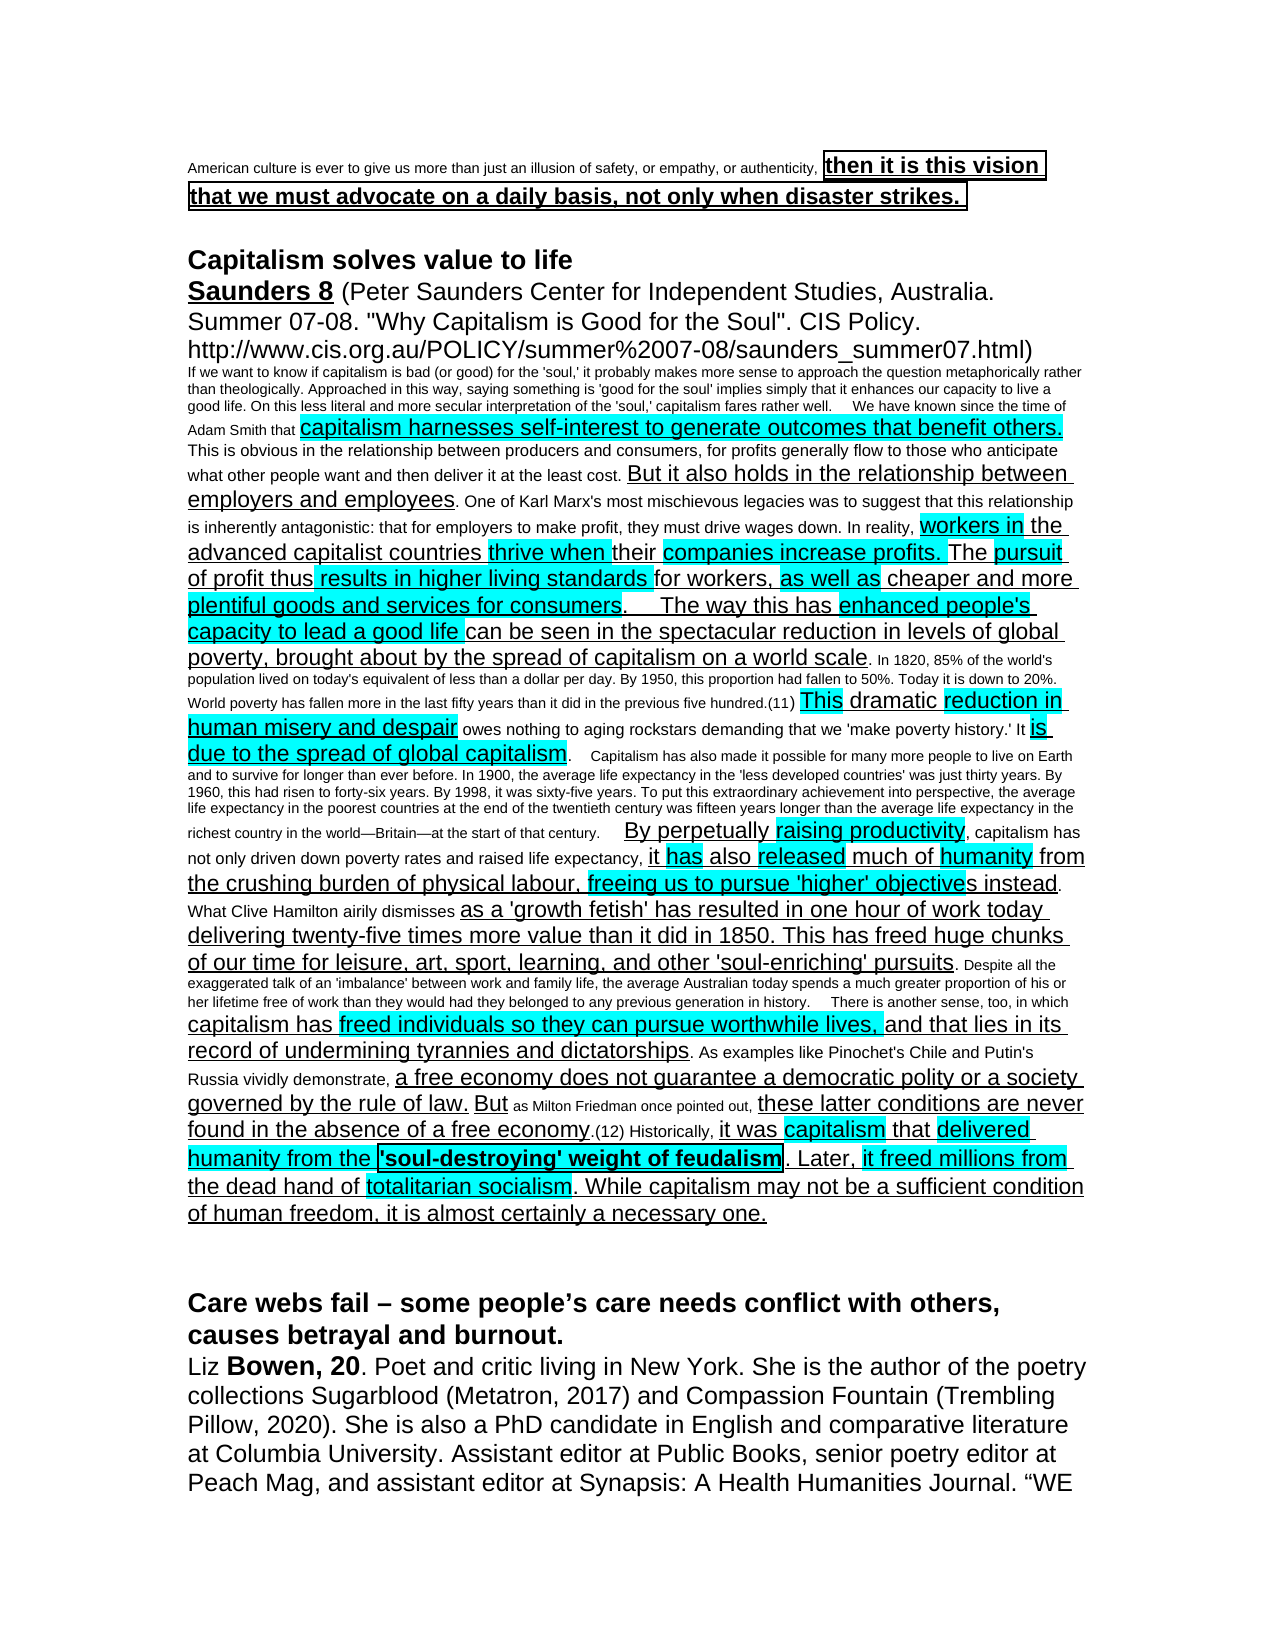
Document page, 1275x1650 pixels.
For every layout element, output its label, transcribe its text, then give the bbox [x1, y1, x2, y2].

subtitle Capitalism solves value to life [187, 244, 1087, 275]
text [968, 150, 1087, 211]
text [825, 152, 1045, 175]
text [187, 1350, 1087, 1496]
text If we want to know if capitalism is bad (or good) for the 'soul,' it probably makes more sense to approach the question metaphorically rather than theologically. Approached in this way, saying something is 'good for the soul' implies simply that it enhances our capacity to live a good life. On this less literal and more secular interpretation of the 'soul,' capitalism fares rather well. We have known since the time of Adam Smith that capitalism harnesses self-interest to generate outcomes that benefit others. This is obvious in the relationship between producers and consumers, for profits generally flow to those who anticipate what other people want and then deliver it at the least cost. But it also holds in the relationship between employers and employees. One of Karl Marx's most mischievous legacies was to suggest that this relationship is inherently antagonistic: that for employers to make profit, they must drive wages down. In reality, workers in the advanced capitalist countries thrive when their companies increase profits. The pursuit of profit thus results in higher living standards for workers, as well as cheaper and more plentiful goods and services for consumers. The way this has enhanced people's capacity to lead a good life can be seen in the spectacular reduction in levels of global poverty, brought about by the spread of capitalism on a world scale. In 1820, 85% of the world's population lived on today's equivalent of less than a dollar per day. By 1950, this proportion had fallen to 50%. Today it is down to 20%. World poverty has fallen more in the last fifty years than it did in the previous five hundred.(11) This dramatic reduction in human misery and despair owes nothing to aging rockstars demanding that we 'make poverty history.' It is due to the spread of global capitalism. Capitalism has also made it possible for many more people to live on Earth and to survive for longer than ever before. In 1900, the average life expectancy in the 'less developed countries' was just thirty years. By 1960, this had risen to forty-six years. By 1998, it was sixty-five years. To put this extraordinary achievement into perspective, the average life expectancy in the poorest countries at the end of the twentieth century was fifteen years longer than the average life expectancy in the richest country in the world—Britain—at the start of that century. By perpetually raising productivity, capitalism has not only driven down poverty rates and raised life expectancy, it has also released much of humanity from the crushing burden of physical labour, freeing us to pursue 'higher' objectives instead. What Clive Hamilton airily dismisses as a 'growth fetish' has resulted in one hour of work today delivering twenty-five times more value than it did in 1850. This has freed huge chunks of our time for leisure, art, sport, learning, and other 'soul-enriching' pursuits. Despite all the exaggerated talk of an 'imbalance' between work and family life, the average Australian today spends a much greater proportion of his or her lifetime free of work than they would had they belonged to any previous generation in history. There is another sense, too, in which capitalism has freed individuals so they can pursue worthwhile lives, and that lies in its record of undermining tyrannies and dictatorships. As examples like Pinochet's Chile and Putin's Russia vividly demonstrate, a free economy does not guarantee a democratic polity or a society governed by the rule of law. But as Milton Friedman once pointed out, these latter conditions are never found in the absence of a free economy.(12) Historically, it was capitalism that delivered humanity from the 'soul-destroying' weight of feudalism. Later, it freed millions from the dead hand of totalitarian socialism. While capitalism may not be a sufficient condition of human freedom, it is almost certainly a necessary one. [187, 364, 1087, 1226]
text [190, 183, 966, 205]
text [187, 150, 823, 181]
subtitle Care webs fail – some people’s care needs conflict with others, causes betrayal and burnout. [187, 1287, 1087, 1350]
text Saunders 8 (Peter Saunders Center for Independent Studies, Australia. Summer 07-08. "Why Capitalism is Good for the Soul". CIS Policy. http://www.cis.org.au/POLICY/summer%2007-08/saunders_summer07.html) [187, 275, 1087, 364]
